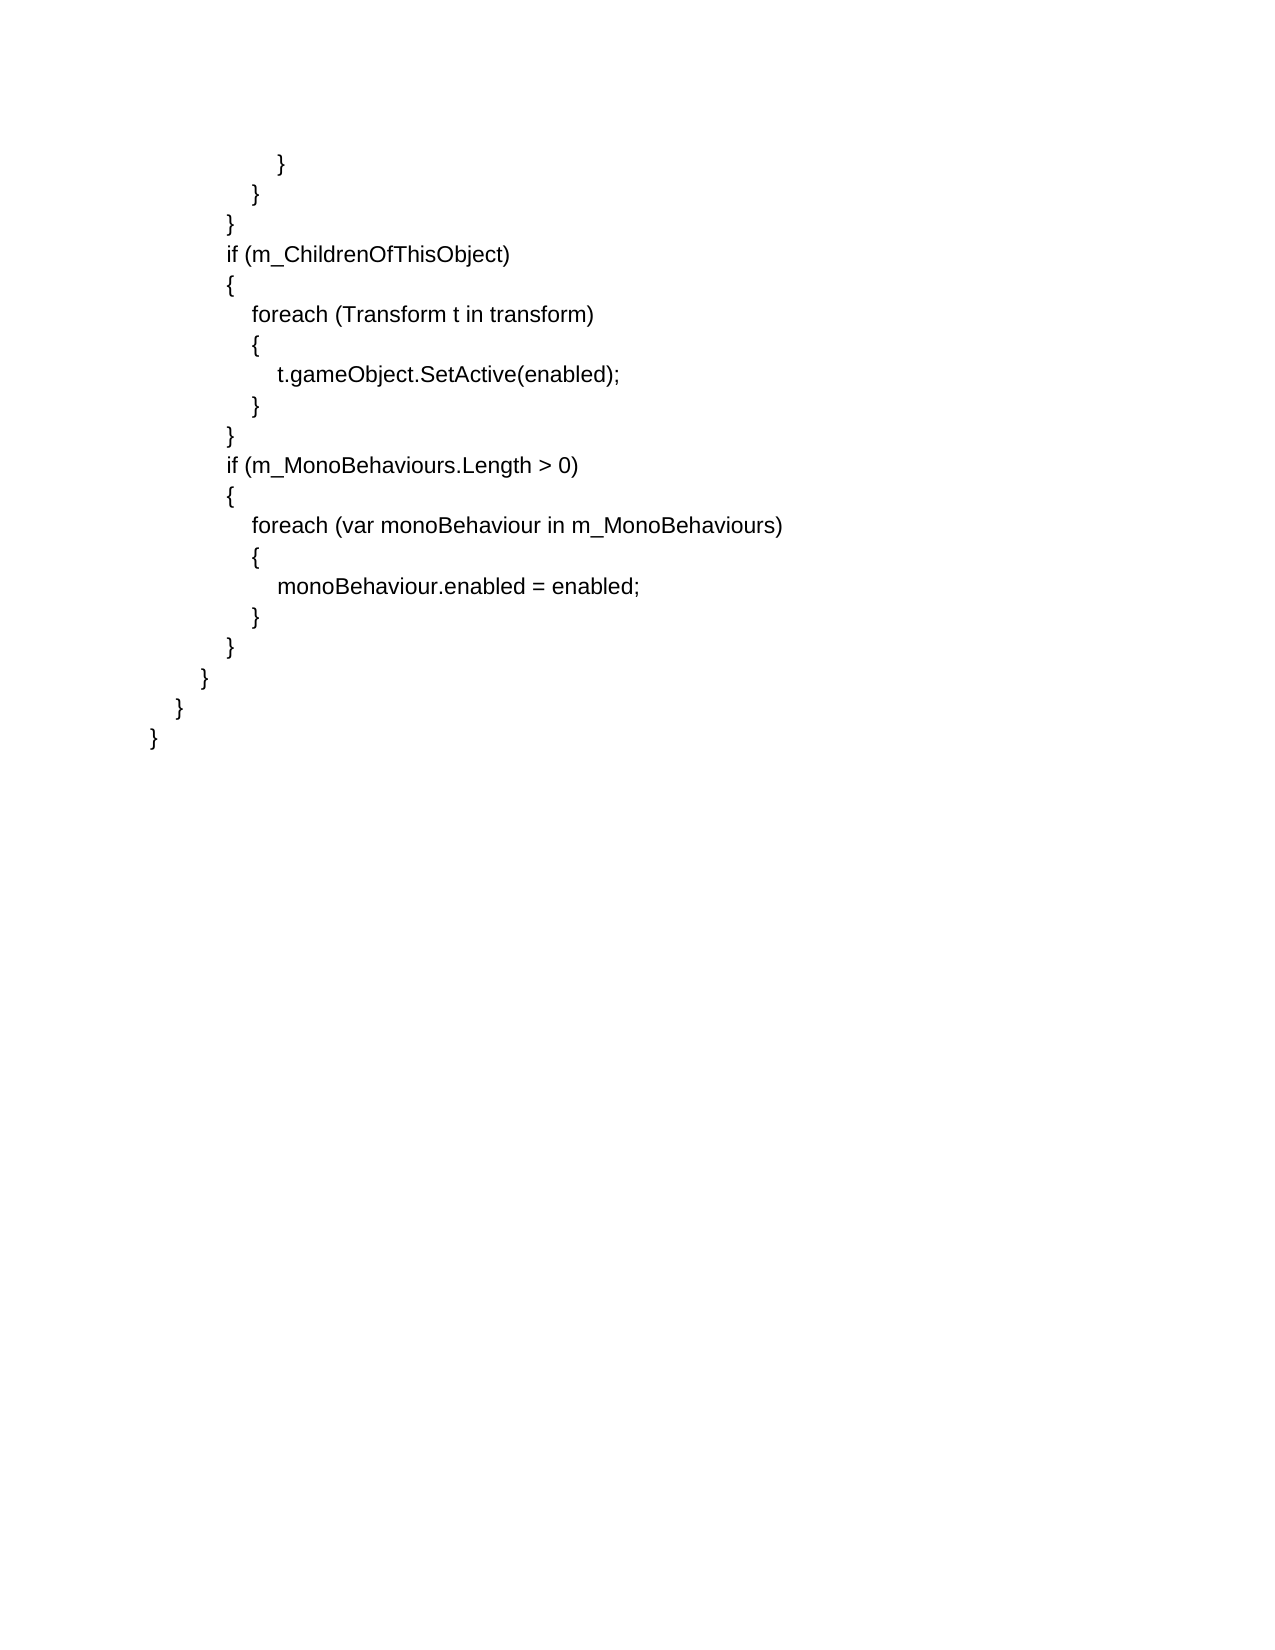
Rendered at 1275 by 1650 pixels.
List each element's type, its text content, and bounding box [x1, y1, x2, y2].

text foreach (var monoBehaviour in m_MonoBehaviours) [150, 512, 1125, 539]
text t.gameObject.SetActive(enabled); [150, 361, 1125, 388]
text monoBehaviour.enabled = enabled; [150, 573, 1125, 599]
text } [150, 180, 1125, 207]
text if (m_MonoBehaviours.Length > 0) [150, 452, 1125, 478]
text } [150, 633, 1125, 660]
text } [150, 724, 1125, 750]
text { [150, 331, 1125, 358]
text if (m_ChildrenOfThisObject) [150, 241, 1125, 267]
text } [150, 150, 1125, 176]
text } [150, 663, 1125, 690]
text } [150, 392, 1125, 418]
text } [150, 603, 1125, 629]
text { [150, 271, 1125, 297]
text } [150, 210, 1125, 237]
text foreach (Transform t in transform) [150, 301, 1125, 327]
text { [150, 482, 1125, 509]
text } [150, 694, 1125, 720]
text { [150, 543, 1125, 569]
text } [150, 422, 1125, 448]
